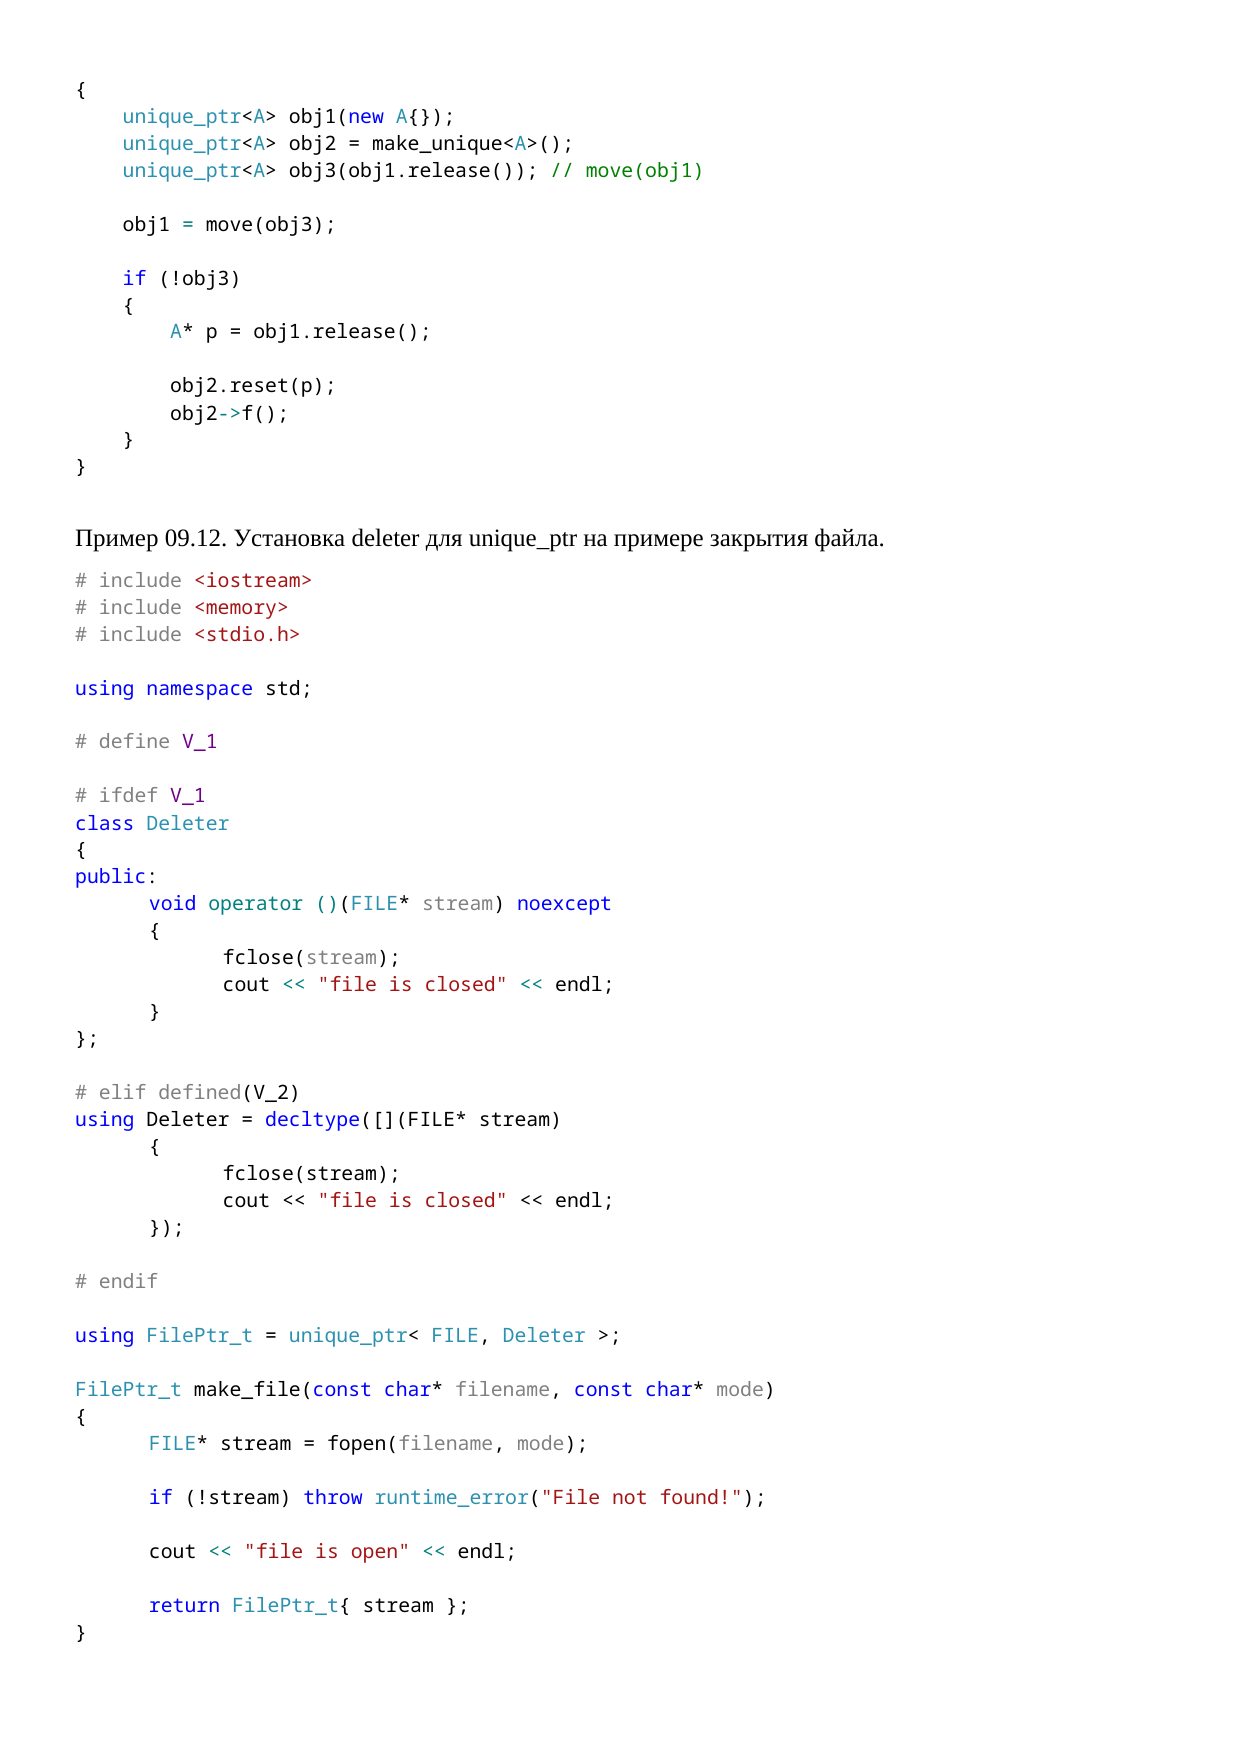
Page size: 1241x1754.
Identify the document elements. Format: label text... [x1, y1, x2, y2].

text if (!stream) throw runtime_error("File not found!"); [75, 1483, 1165, 1510]
text # ifdef V_1 [75, 782, 1165, 809]
text # define V_1 [75, 728, 1165, 755]
text class Deleter [75, 809, 1165, 836]
text # endif [75, 1267, 1165, 1294]
text obj1 = move(obj3); [75, 210, 1165, 237]
text { [75, 917, 1165, 944]
text { [75, 75, 1165, 102]
text }); [75, 1213, 1165, 1240]
text using namespace std; [75, 674, 1165, 701]
text cout << "file is open" << endl; [75, 1537, 1165, 1564]
text fclose(stream); [75, 944, 1165, 971]
text { [75, 836, 1165, 863]
text if (!obj3) [75, 264, 1165, 291]
text FILE* stream = fopen(filename, mode); [75, 1429, 1165, 1456]
text { [75, 291, 1165, 318]
text # elif defined(V_2) [75, 1078, 1165, 1106]
text } [75, 1618, 1165, 1645]
text unique_ptr<A> obj3(obj1.release()); // move(obj1) [75, 156, 1165, 183]
text public: [75, 863, 1165, 890]
text unique_ptr<A> obj2 = make_unique<A>(); [75, 129, 1165, 156]
text } [75, 453, 1165, 480]
list Пример 09.12. Установка deleter для unique_ptr на примере закрытия файла. [75, 523, 1165, 552]
text obj2.reset(p); [75, 372, 1165, 399]
text { [75, 1402, 1165, 1429]
text } [75, 426, 1165, 453]
text return FilePtr_t{ stream }; [75, 1591, 1165, 1618]
text # include <stdio.h> [75, 620, 1165, 647]
text cout << "file is closed" << endl; [75, 1186, 1165, 1213]
text fclose(stream); [75, 1159, 1165, 1186]
text obj2->f(); [75, 399, 1165, 426]
text }; [75, 1024, 1165, 1052]
text cout << "file is closed" << endl; [75, 971, 1165, 998]
text FilePtr_t make_file(const char* filename, const char* mode) [75, 1375, 1165, 1402]
text # include <iostream> [75, 566, 1165, 593]
text A* p = obj1.release(); [75, 318, 1165, 345]
text using FilePtr_t = unique_ptr< FILE, Deleter >; [75, 1321, 1165, 1348]
text unique_ptr<A> obj1(new A{}); [75, 102, 1165, 129]
text } [75, 998, 1165, 1024]
text # include <memory> [75, 593, 1165, 620]
text { [75, 1132, 1165, 1159]
text using Deleter = decltype([](FILE* stream) [75, 1106, 1165, 1132]
text void operator ()(FILE* stream) noexcept [75, 890, 1165, 917]
